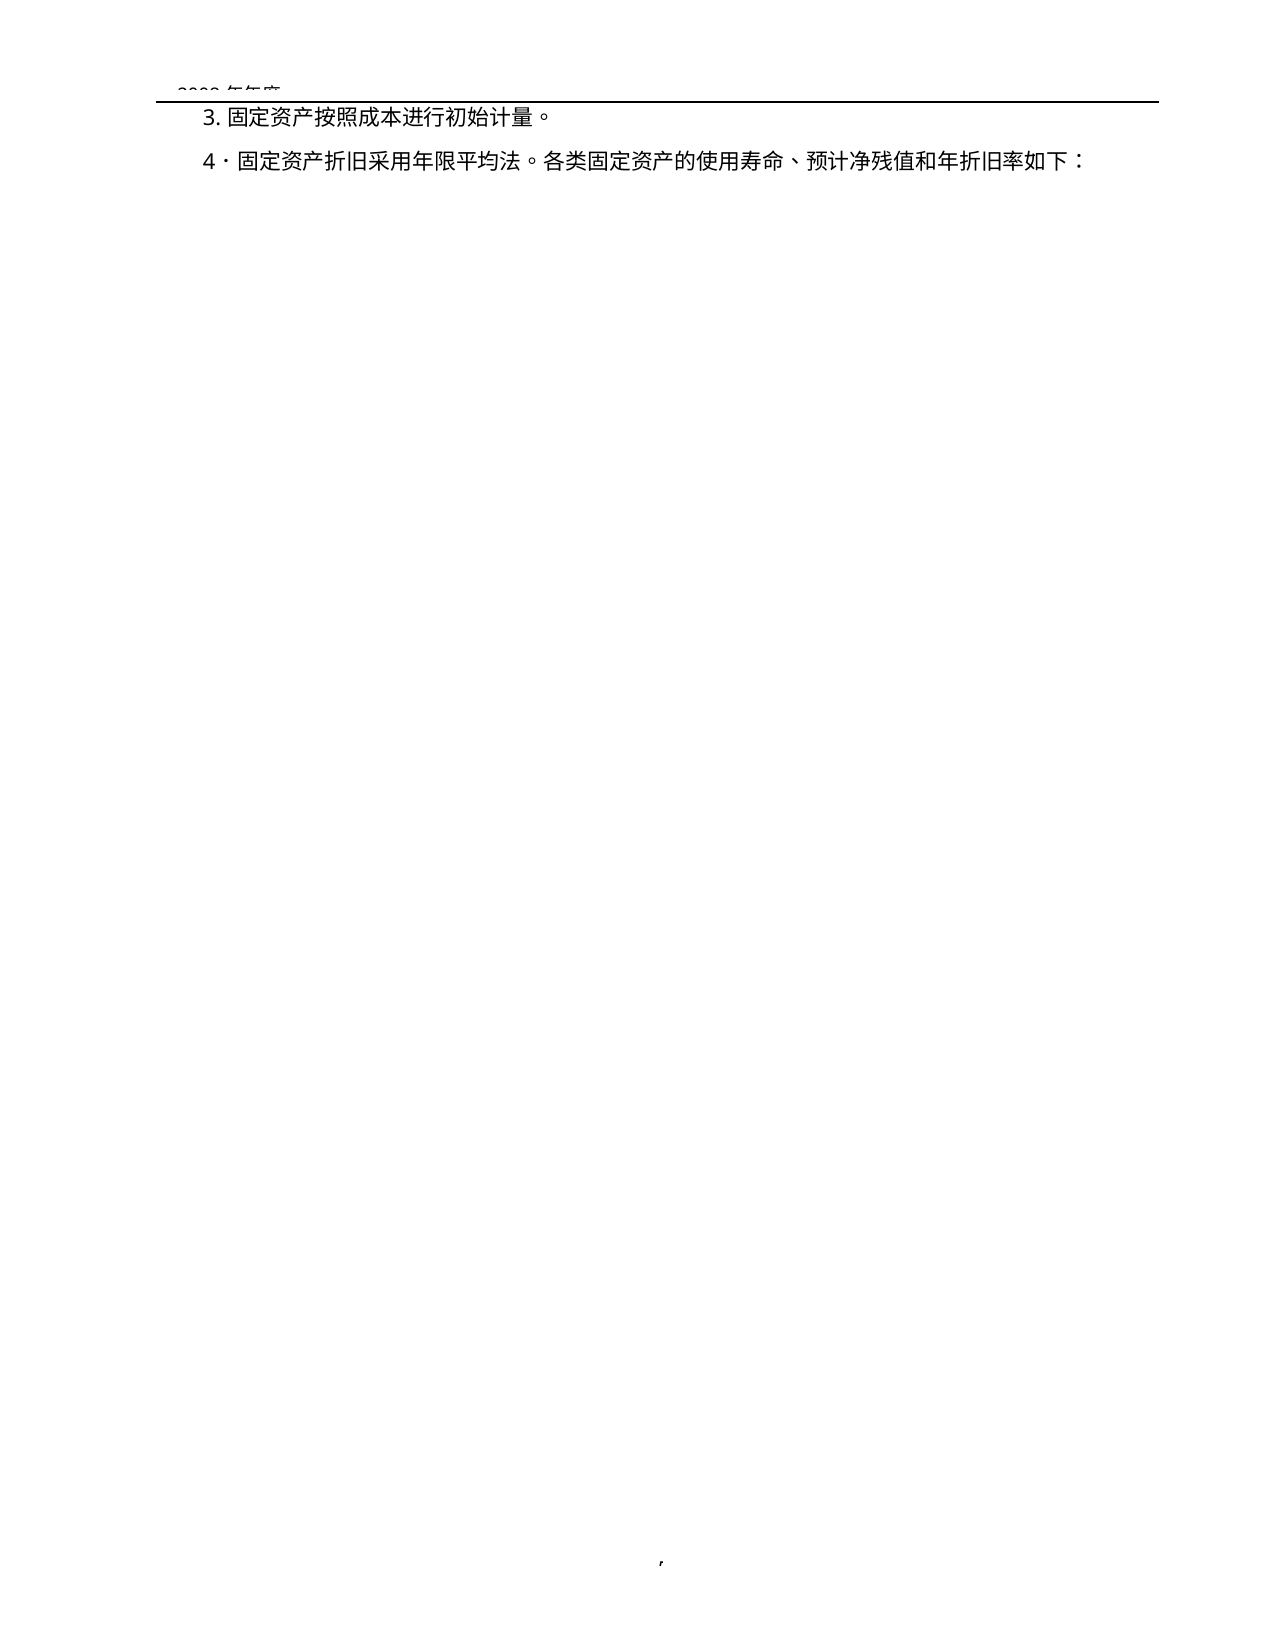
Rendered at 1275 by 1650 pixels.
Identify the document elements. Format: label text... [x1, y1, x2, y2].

text 3. 固定资产按照成本进行初始计量。 [203, 102, 1167, 132]
text 4．固定资产折旧采用年限平均法。各类固定资产的使用寿命、预计净残值和年折旧率如下： [203, 146, 1167, 176]
